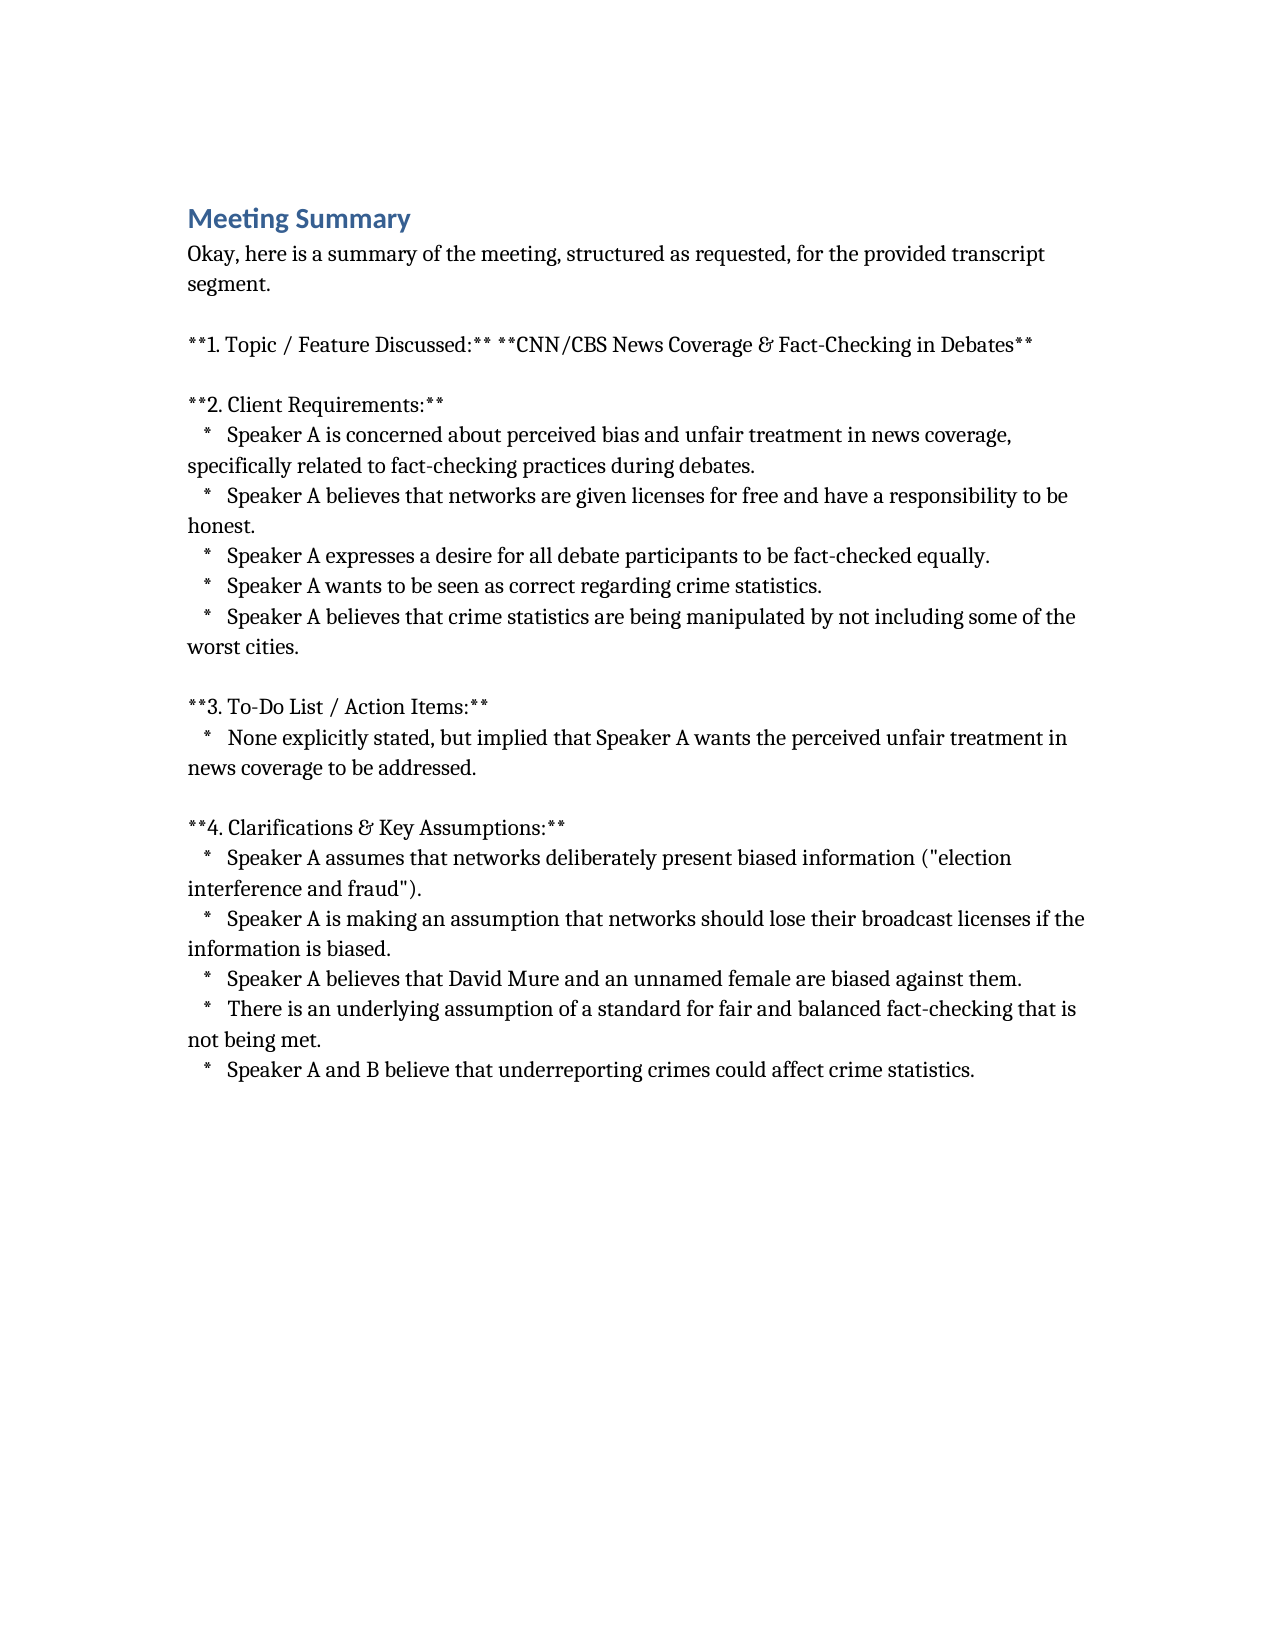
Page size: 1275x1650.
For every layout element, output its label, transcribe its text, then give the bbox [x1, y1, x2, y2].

subtitle Meeting Summary [187, 200, 1087, 236]
text Okay, here is a summary of the meeting, structured as requested, for the provided transcript segment. **1. Topic / Feature Discussed:** **CNN/CBS News Coverage & Fact-Checking in Debates** **2. Client Requirements:** * Speaker A is concerned about perceived bias and unfair treatment in news coverage, specifically related to fact-checking practices during debates. * Speaker A believes that networks are given licenses for free and have a responsibility to be honest. * Speaker A expresses a desire for all debate participants to be fact-checked equally. * Speaker A wants to be seen as correct regarding crime statistics. * Speaker A believes that crime statistics are being manipulated by not including some of the worst cities. **3. To-Do List / Action Items:** * None explicitly stated, but implied that Speaker A wants the perceived unfair treatment in news coverage to be addressed. **4. Clarifications & Key Assumptions:** * Speaker A assumes that networks deliberately present biased information ("election interference and fraud"). * Speaker A is making an assumption that networks should lose their broadcast licenses if the information is biased. * Speaker A believes that David Mure and an unnamed female are biased against them. * There is an underlying assumption of a standard for fair and balanced fact-checking that is not being met. * Speaker A and B believe that underreporting crimes could affect crime statistics. [187, 241, 1087, 1113]
